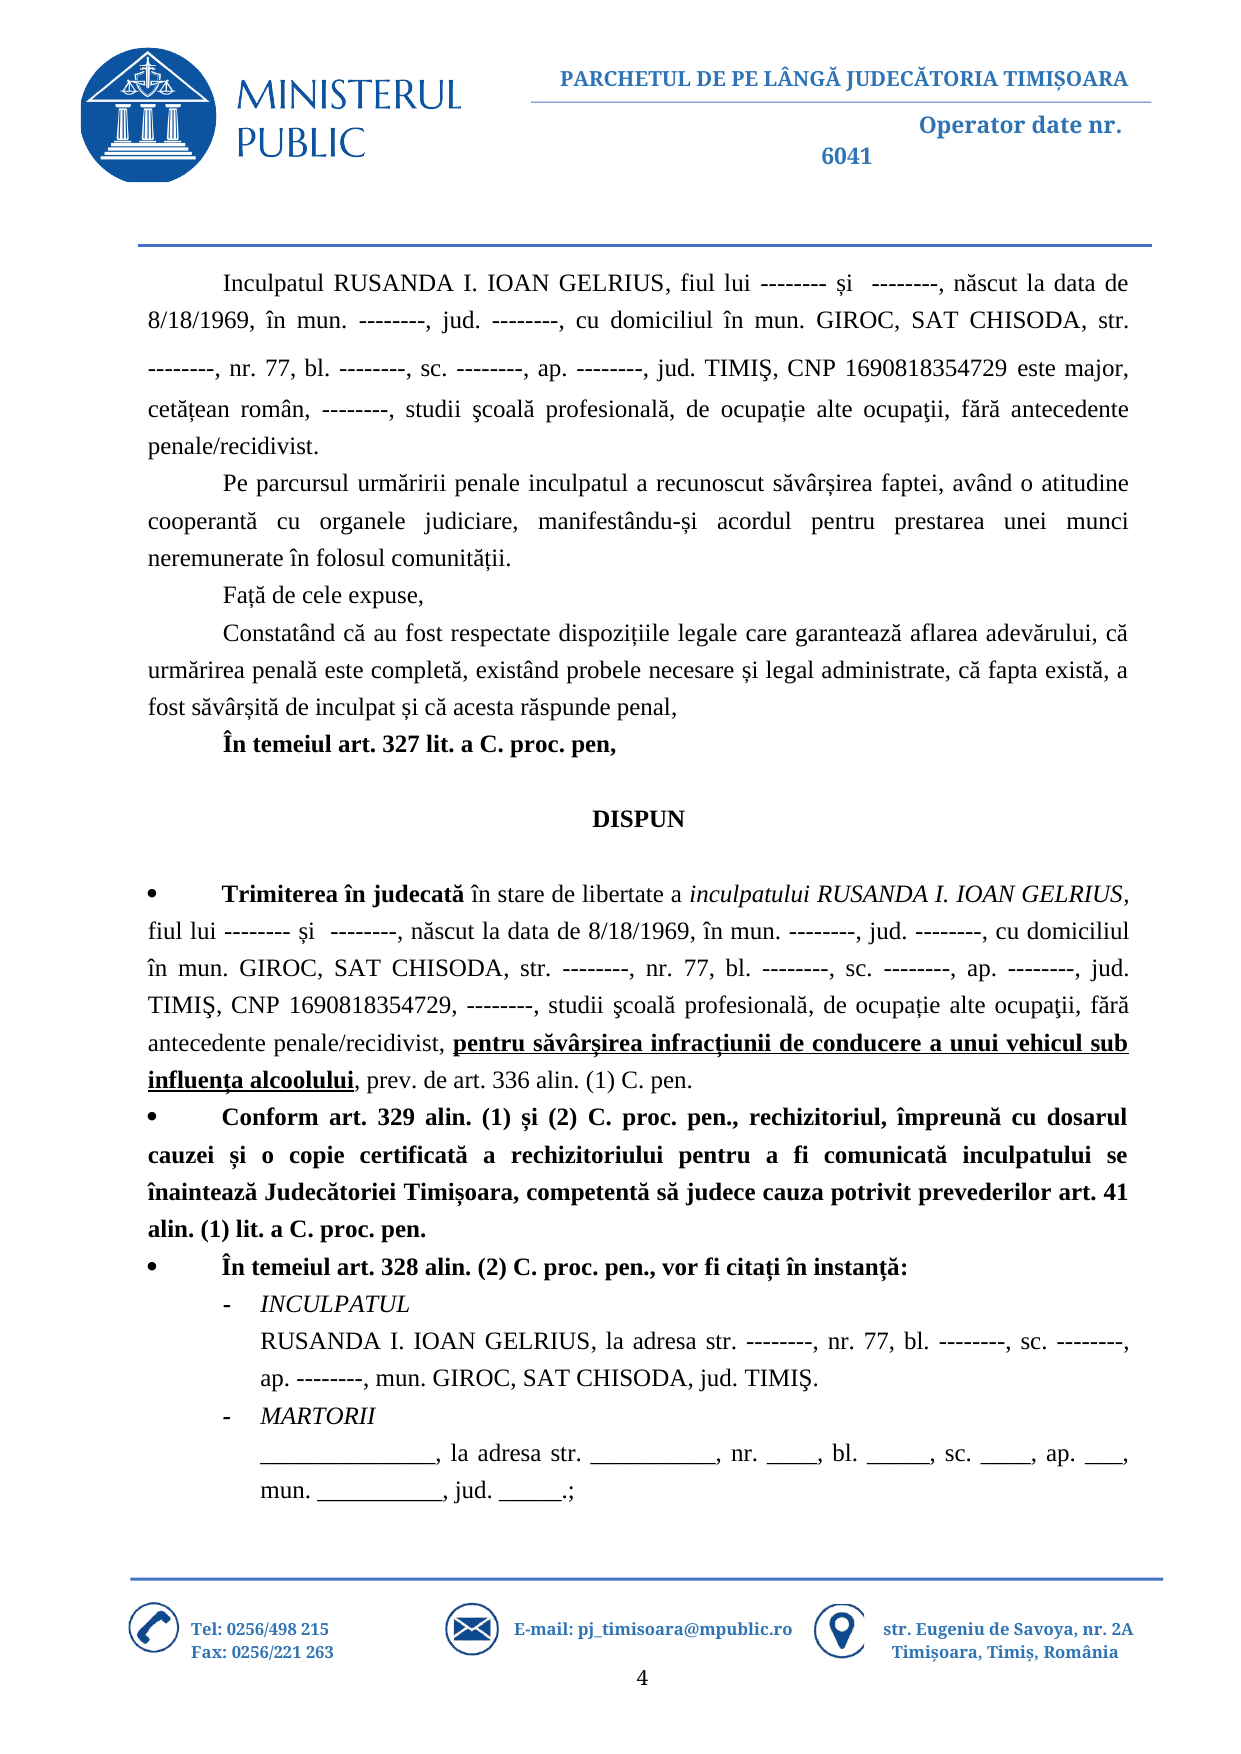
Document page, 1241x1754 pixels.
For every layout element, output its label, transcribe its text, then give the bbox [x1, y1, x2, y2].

text DISPUN [148, 804, 1129, 833]
text Inculpatul RUSANDA I. IOAN GELRIUS, fiul lui -------- și --------, născut la data de 8/18/1969, în mun. --------, jud. --------, cu domiciliul în mun. GIROC, SAT CHISODA, str. --------, nr. 77, bl. --------, sc. --------, ap. --------, jud. TIMIŞ, CNP 1690818354729 este major, cetățean român, --------, studii şcoală profesională, de ocupație alte ocupaţii, fără antecedente penale/recidivist. [148, 268, 1129, 460]
list ______________, la adresa str. __________, nr. ____, bl. _____, sc. ____, ap. ___, mun. __________, jud. _____.; [260, 1438, 1129, 1504]
list În temeiul art. 328 alin. (2) C. proc. pen., vor fi citați în instanță: [148, 1252, 1129, 1280]
list INCULPATUL [223, 1289, 1129, 1318]
picture [443, 1601, 500, 1655]
list RUSANDA I. IOAN GELRIUS, la adresa str. --------, nr. 77, bl. --------, sc. --------, ap. --------, mun. GIROC, SAT CHISODA, jud. TIMIŞ. [260, 1326, 1129, 1392]
list MARTORII [223, 1401, 1129, 1429]
picture [812, 1603, 866, 1661]
text Față de cele expuse, [148, 580, 1129, 609]
list Trimiterea în judecată în stare de libertate a inculpatului RUSANDA I. IOAN GELRIUS, fiul lui -------- și --------, născut la data de 8/18/1969, în mun. --------, jud. --------, cu domiciliul în mun. GIROC, SAT CHISODA, str. --------, nr. 77, bl. --------, sc. --------, ap. --------, jud. TIMIŞ, CNP 1690818354729, --------, studii şcoală profesională, de ocupație alte ocupaţii, fără antecedente penale/recidivist, pentru săvârșirea infracțiunii de conducere a unui vehicul sub influența alcoolului, prev. de art. 336 alin. (1) C. pen. [148, 879, 1129, 1094]
picture [126, 1597, 180, 1656]
text Constatând că au fost respectate dispozițiile legale care garantează aflarea adevărului, că urmărirea penală este completă, existând probele necesare și legal administrate, că fapta există, a fost săvârșită de inculpat și că acesta răspunde penal, [148, 618, 1129, 721]
text În temeiul art. 327 lit. a C. proc. pen, [148, 729, 1129, 758]
list Conform art. 329 alin. (1) și (2) C. proc. pen., rechizitoriul, împreună cu dosarul cauzei și o copie certificată a rechizitoriului pentru a fi comunicată inculpatului se înaintează Judecătoriei Timișoara, competentă să judece cauza potrivit prevederilor art. 41 alin. (1) lit. a C. proc. pen. [148, 1102, 1129, 1243]
text Pe parcursul urmăririi penale inculpatul a recunoscut săvârșirea faptei, având o atitudine cooperantă cu organele judiciare, manifestându-și acordul pentru prestarea unei munci neremunerate în folosul comunității. [148, 468, 1129, 572]
picture [79, 47, 461, 182]
